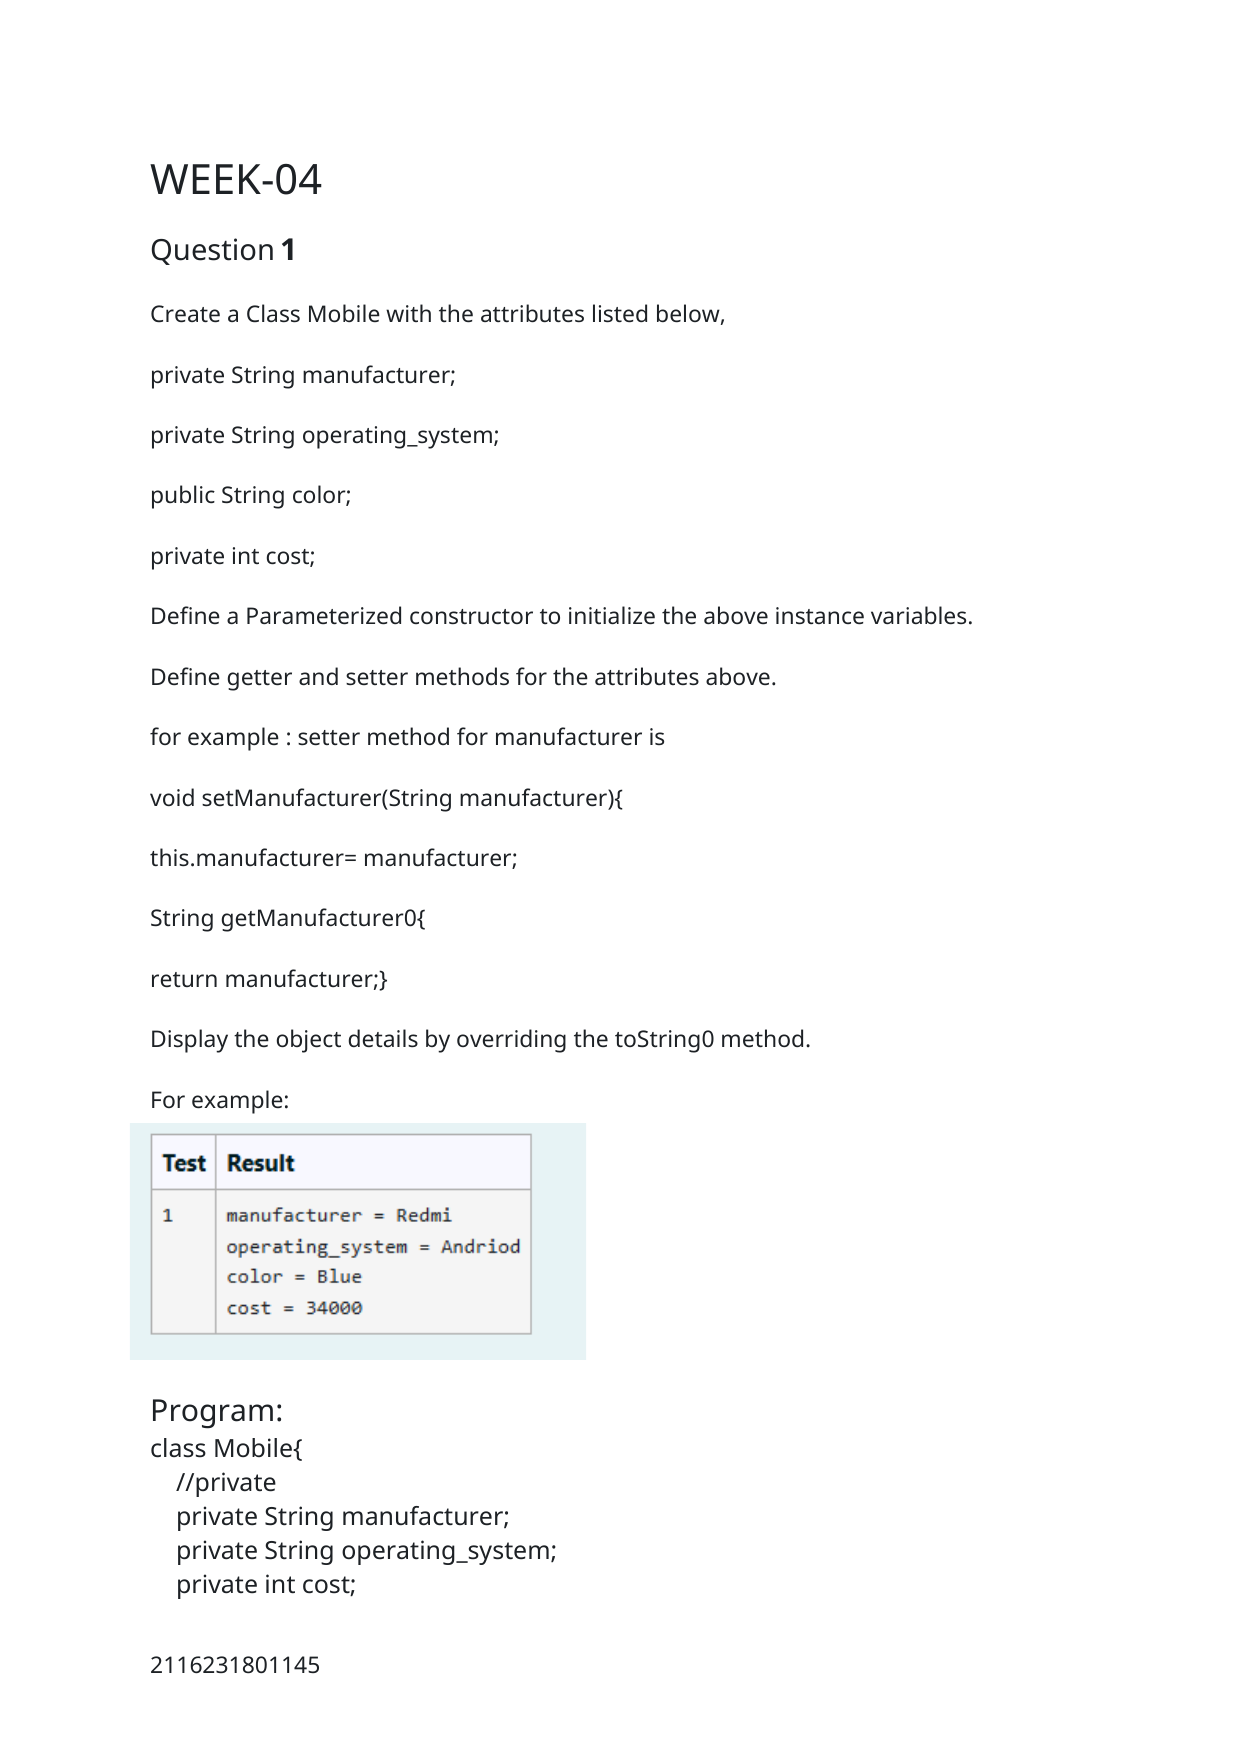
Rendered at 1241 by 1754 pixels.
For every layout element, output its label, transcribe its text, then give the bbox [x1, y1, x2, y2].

subtitle Question 1 [150, 228, 1090, 269]
subtitle Define a Parameterized constructor to initialize the above instance variables. [150, 600, 1090, 632]
subtitle for example : setter method for manufacturer is [150, 721, 1090, 752]
subtitle public String color; [150, 479, 1090, 511]
subtitle Define getter and setter methods for the attributes above. [150, 661, 1090, 692]
subtitle private String manufacturer; [150, 359, 1090, 390]
subtitle this.manufacturer= manufacturer; [150, 842, 1090, 873]
subtitle Program: [150, 1389, 1090, 1431]
picture [129, 1123, 587, 1360]
text private int cost; [150, 1567, 1090, 1601]
text //private [150, 1465, 1090, 1499]
text private String manufacturer; [150, 1499, 1090, 1533]
subtitle Create a Class Mobile with the attributes listed below, [150, 298, 1090, 329]
subtitle return manufacturer;} [150, 963, 1090, 994]
subtitle For example: [150, 1084, 1090, 1115]
subtitle void setManufacturer(String manufacturer){ [150, 782, 1090, 813]
subtitle Display the object details by overriding the toString0 method. [150, 1023, 1090, 1054]
subtitle private int cost; [150, 540, 1090, 571]
subtitle String getManufacturer0{ [150, 902, 1090, 934]
text class Mobile{ [150, 1431, 1090, 1465]
text private String operating_system; [150, 1533, 1090, 1567]
subtitle private String operating_system; [150, 419, 1090, 450]
text WEEK-04 [150, 150, 1090, 207]
